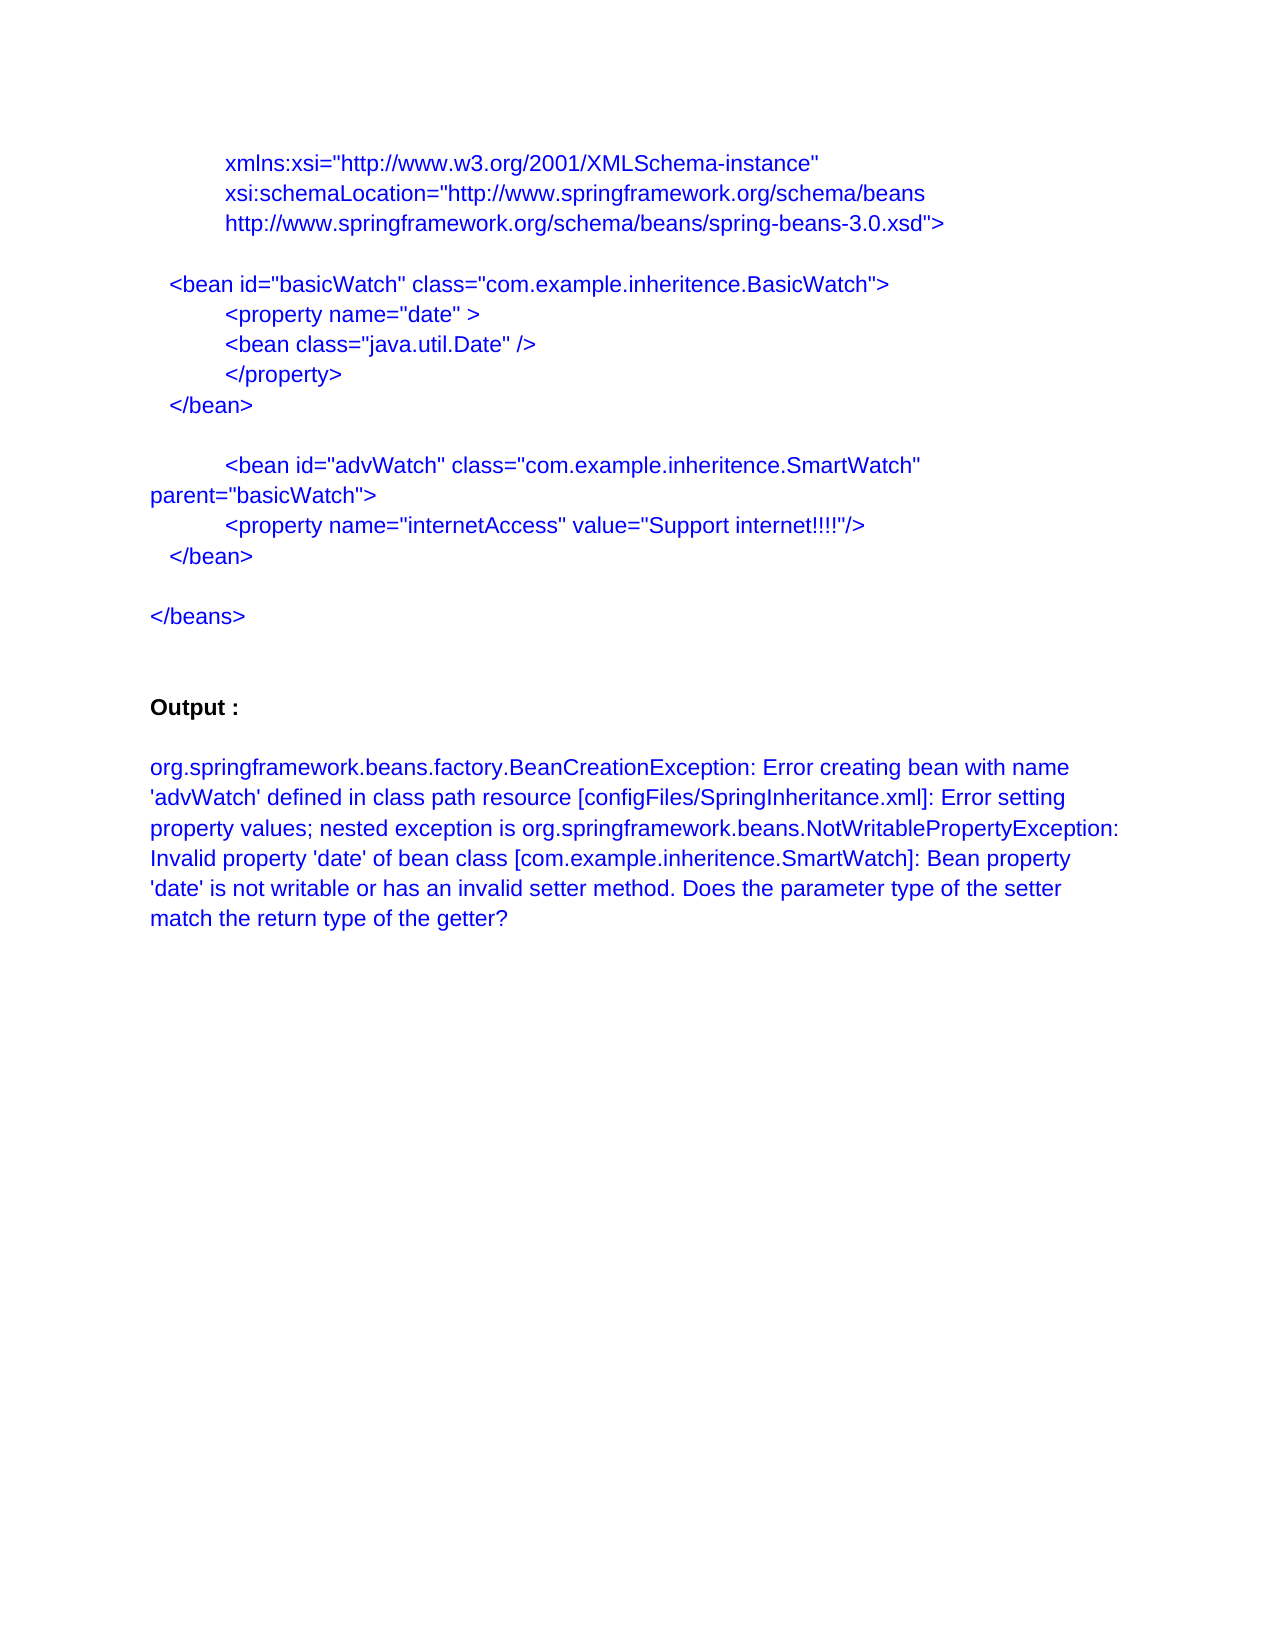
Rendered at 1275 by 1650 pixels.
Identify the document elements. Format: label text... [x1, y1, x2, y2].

text Output : [150, 694, 1125, 720]
text <bean class="java.util.Date" /> [150, 331, 1125, 358]
text <bean id="advWatch" class="com.example.inheritence.SmartWatch" parent="basicWatch"> [150, 452, 1125, 509]
text xsi:schemaLocation="http://www.springframework.org/schema/beans [150, 180, 1125, 207]
text http://www.springframework.org/schema/beans/spring-beans-3.0.xsd"> [150, 210, 1125, 237]
text </beans> [150, 603, 1125, 629]
text </bean> [150, 543, 1125, 569]
text org.springframework.beans.factory.BeanCreationException: Error creating bean with name 'advWatch' defined in class path resource [configFiles/SpringInheritance.xml]: Error setting property values; nested exception is org.springframework.beans.NotWritablePropertyException: Invalid property 'date' of bean class [com.example.inheritence.SmartWatch]: Bean property 'date' is not writable or has an invalid setter method. Does the parameter type of the setter match the return type of the getter? [150, 754, 1125, 932]
text xmlns:xsi="http://www.w3.org/2001/XMLSchema-instance" [150, 150, 1125, 176]
text <property name="internetAccess" value="Support internet!!!!"/> [150, 512, 1125, 539]
text <property name="date" > [150, 301, 1125, 327]
text <bean id="basicWatch" class="com.example.inheritence.BasicWatch"> [150, 271, 1125, 297]
text </property> [150, 361, 1125, 388]
text </bean> [150, 392, 1125, 418]
